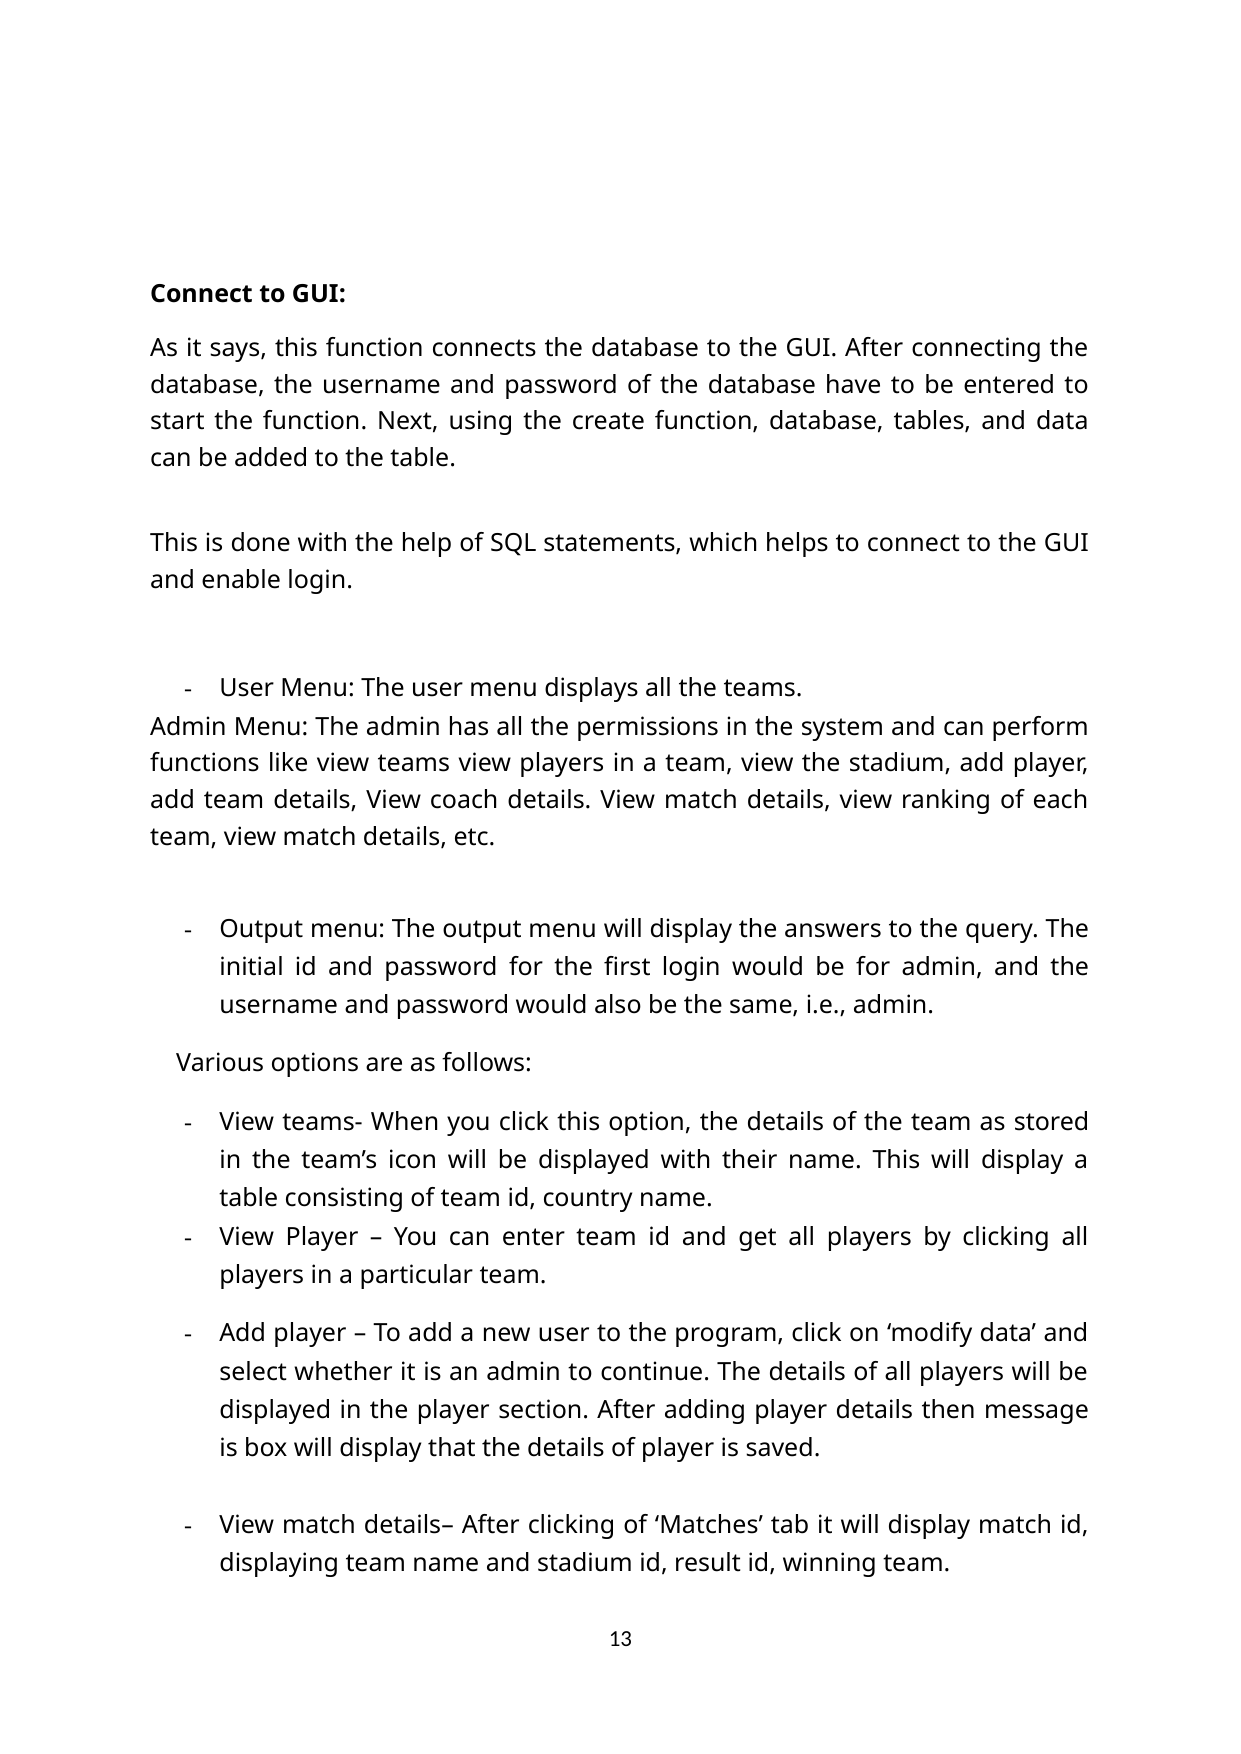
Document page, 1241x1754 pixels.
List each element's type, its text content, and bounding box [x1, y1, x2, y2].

text Various options are as follows: [150, 1045, 1090, 1079]
list Output menu: The output menu will display the answers to the query. The initial id and password for the first login would be for admin, and the username and password would also be the same, i.e., admin. [184, 911, 1090, 1021]
list User Menu: The user menu displays all the teams. [184, 669, 1090, 704]
text Connect to GUI: [150, 276, 1090, 310]
list View Player – You can enter team id and get all players by clicking all players in a particular team. [184, 1218, 1090, 1291]
text Admin Menu: The admin has all the permissions in the system and can perform functions like view teams view players in a team, view the stadium, add player, add team details, View coach details. View match details, view ranking of each team, view match details, etc. [150, 708, 1090, 853]
list View teams- When you click this option, the details of the team as stored in the team’s icon will be displayed with their name. This will display a table consisting of team id, country name. [184, 1104, 1090, 1214]
list Add player – To add a new user to the program, click on ‘modify data’ and select whether it is an admin to continue. The details of all players will be displayed in the player section. After adding player details then message is box will display that the details of player is saved. [184, 1315, 1090, 1463]
text This is done with the help of SQL statements, which helps to connect to the GUI and enable login. [150, 525, 1090, 596]
text As it says, this function connects the database to the GUI. After connecting the database, the username and password of the database have to be entered to start the function. Next, using the create function, database, tables, and data can be added to the table. [150, 329, 1090, 474]
list View match details– After clicking of ‘Matches’ tab it will display match id, displaying team name and stadium id, result id, winning team. [184, 1507, 1090, 1579]
